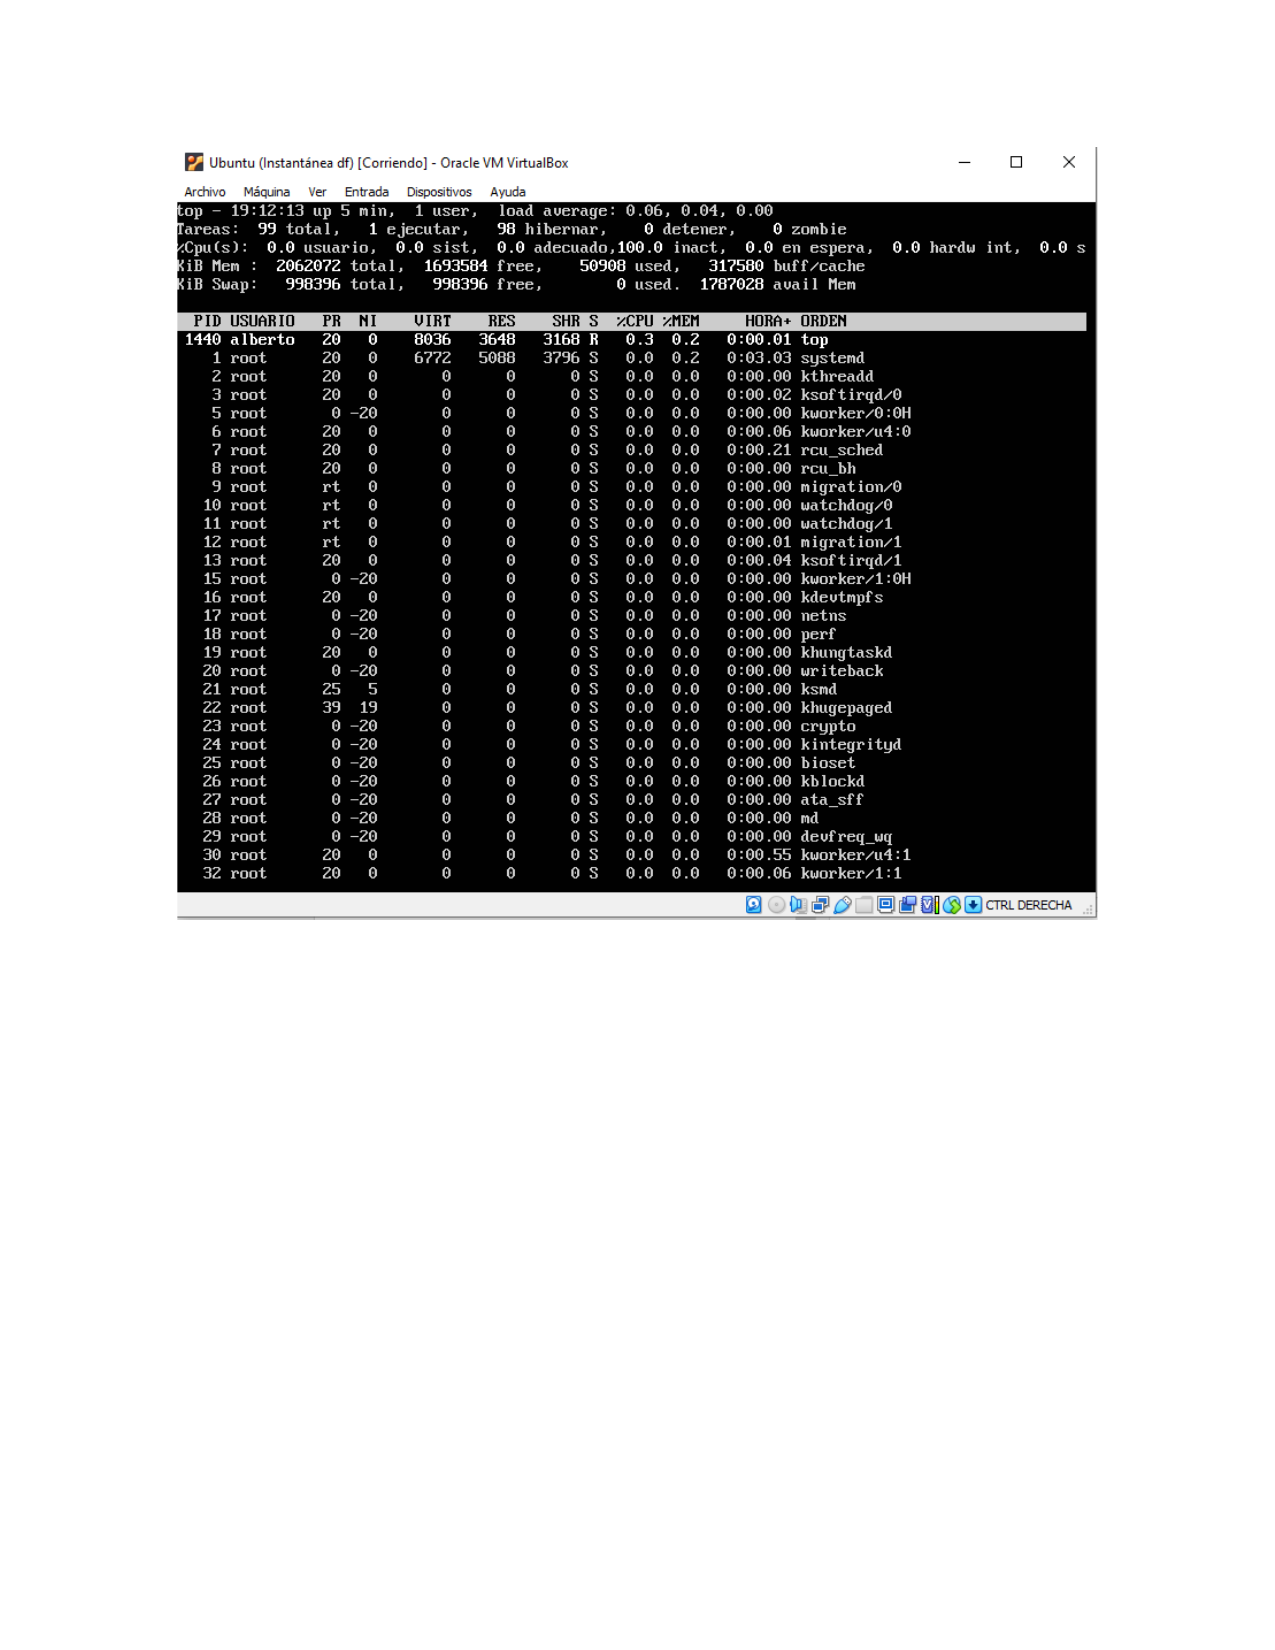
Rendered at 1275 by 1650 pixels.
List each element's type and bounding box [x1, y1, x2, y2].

picture [177, 147, 1098, 920]
